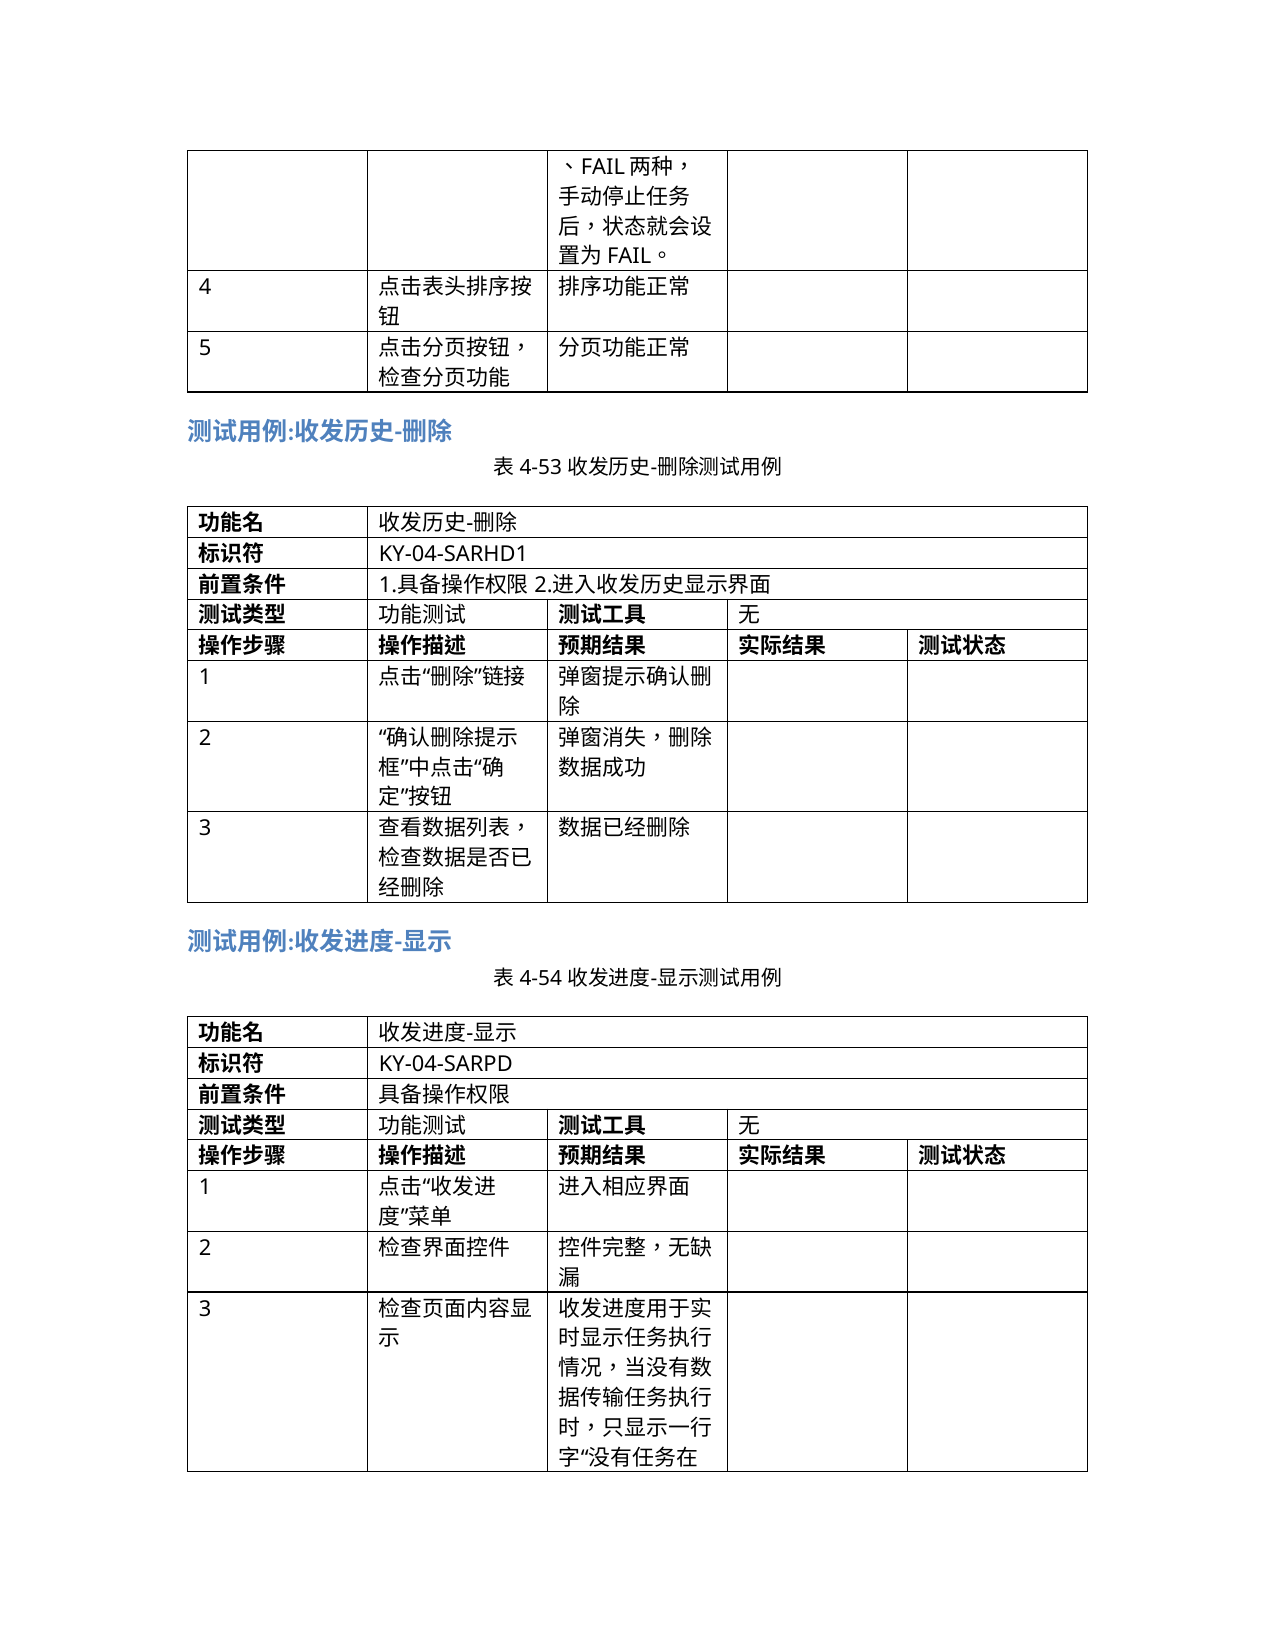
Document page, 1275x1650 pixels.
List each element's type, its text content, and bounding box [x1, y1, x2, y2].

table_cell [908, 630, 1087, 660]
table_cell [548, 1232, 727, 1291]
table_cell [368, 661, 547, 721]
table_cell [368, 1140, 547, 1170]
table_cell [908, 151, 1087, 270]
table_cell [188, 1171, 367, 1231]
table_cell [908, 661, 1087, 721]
subtitle 测试用例:收发进度-显示 [187, 923, 1087, 957]
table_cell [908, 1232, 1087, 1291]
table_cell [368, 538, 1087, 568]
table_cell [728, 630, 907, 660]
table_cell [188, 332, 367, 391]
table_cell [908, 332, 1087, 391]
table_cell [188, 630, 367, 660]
text 表 4-54 收发进度-显示测试用例 [187, 963, 1087, 991]
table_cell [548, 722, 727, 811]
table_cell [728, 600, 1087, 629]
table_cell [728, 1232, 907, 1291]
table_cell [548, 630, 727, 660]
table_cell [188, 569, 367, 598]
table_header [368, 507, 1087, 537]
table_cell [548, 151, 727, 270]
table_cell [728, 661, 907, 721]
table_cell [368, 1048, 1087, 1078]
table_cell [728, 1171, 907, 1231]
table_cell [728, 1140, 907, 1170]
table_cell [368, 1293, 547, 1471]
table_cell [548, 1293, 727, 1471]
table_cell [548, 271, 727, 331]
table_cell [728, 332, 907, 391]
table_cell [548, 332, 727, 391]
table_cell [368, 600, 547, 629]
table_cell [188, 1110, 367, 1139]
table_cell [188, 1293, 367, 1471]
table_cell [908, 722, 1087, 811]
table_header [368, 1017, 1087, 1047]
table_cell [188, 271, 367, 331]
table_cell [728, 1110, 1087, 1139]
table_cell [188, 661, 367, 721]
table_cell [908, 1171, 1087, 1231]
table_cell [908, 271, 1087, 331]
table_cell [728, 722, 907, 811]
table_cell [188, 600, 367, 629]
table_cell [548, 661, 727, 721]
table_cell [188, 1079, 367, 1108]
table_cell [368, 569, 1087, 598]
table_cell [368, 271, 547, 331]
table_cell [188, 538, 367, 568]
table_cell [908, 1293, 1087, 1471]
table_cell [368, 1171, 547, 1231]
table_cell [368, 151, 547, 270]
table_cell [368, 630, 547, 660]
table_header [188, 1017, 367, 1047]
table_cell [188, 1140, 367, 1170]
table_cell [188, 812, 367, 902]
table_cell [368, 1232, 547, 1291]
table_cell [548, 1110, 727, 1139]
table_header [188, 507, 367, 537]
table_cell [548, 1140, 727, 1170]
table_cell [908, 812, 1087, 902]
text 表 4-53 收发历史-删除测试用例 [187, 452, 1087, 481]
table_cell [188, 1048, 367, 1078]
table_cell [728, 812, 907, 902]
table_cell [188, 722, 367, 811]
subtitle 测试用例:收发历史-删除 [187, 413, 1087, 447]
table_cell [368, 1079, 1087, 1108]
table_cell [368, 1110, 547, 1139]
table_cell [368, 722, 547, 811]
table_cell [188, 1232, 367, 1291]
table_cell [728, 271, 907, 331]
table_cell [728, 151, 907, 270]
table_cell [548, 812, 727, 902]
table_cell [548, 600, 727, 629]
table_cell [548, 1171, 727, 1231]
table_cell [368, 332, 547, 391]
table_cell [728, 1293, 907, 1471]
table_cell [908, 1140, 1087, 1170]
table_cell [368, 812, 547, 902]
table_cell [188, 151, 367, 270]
